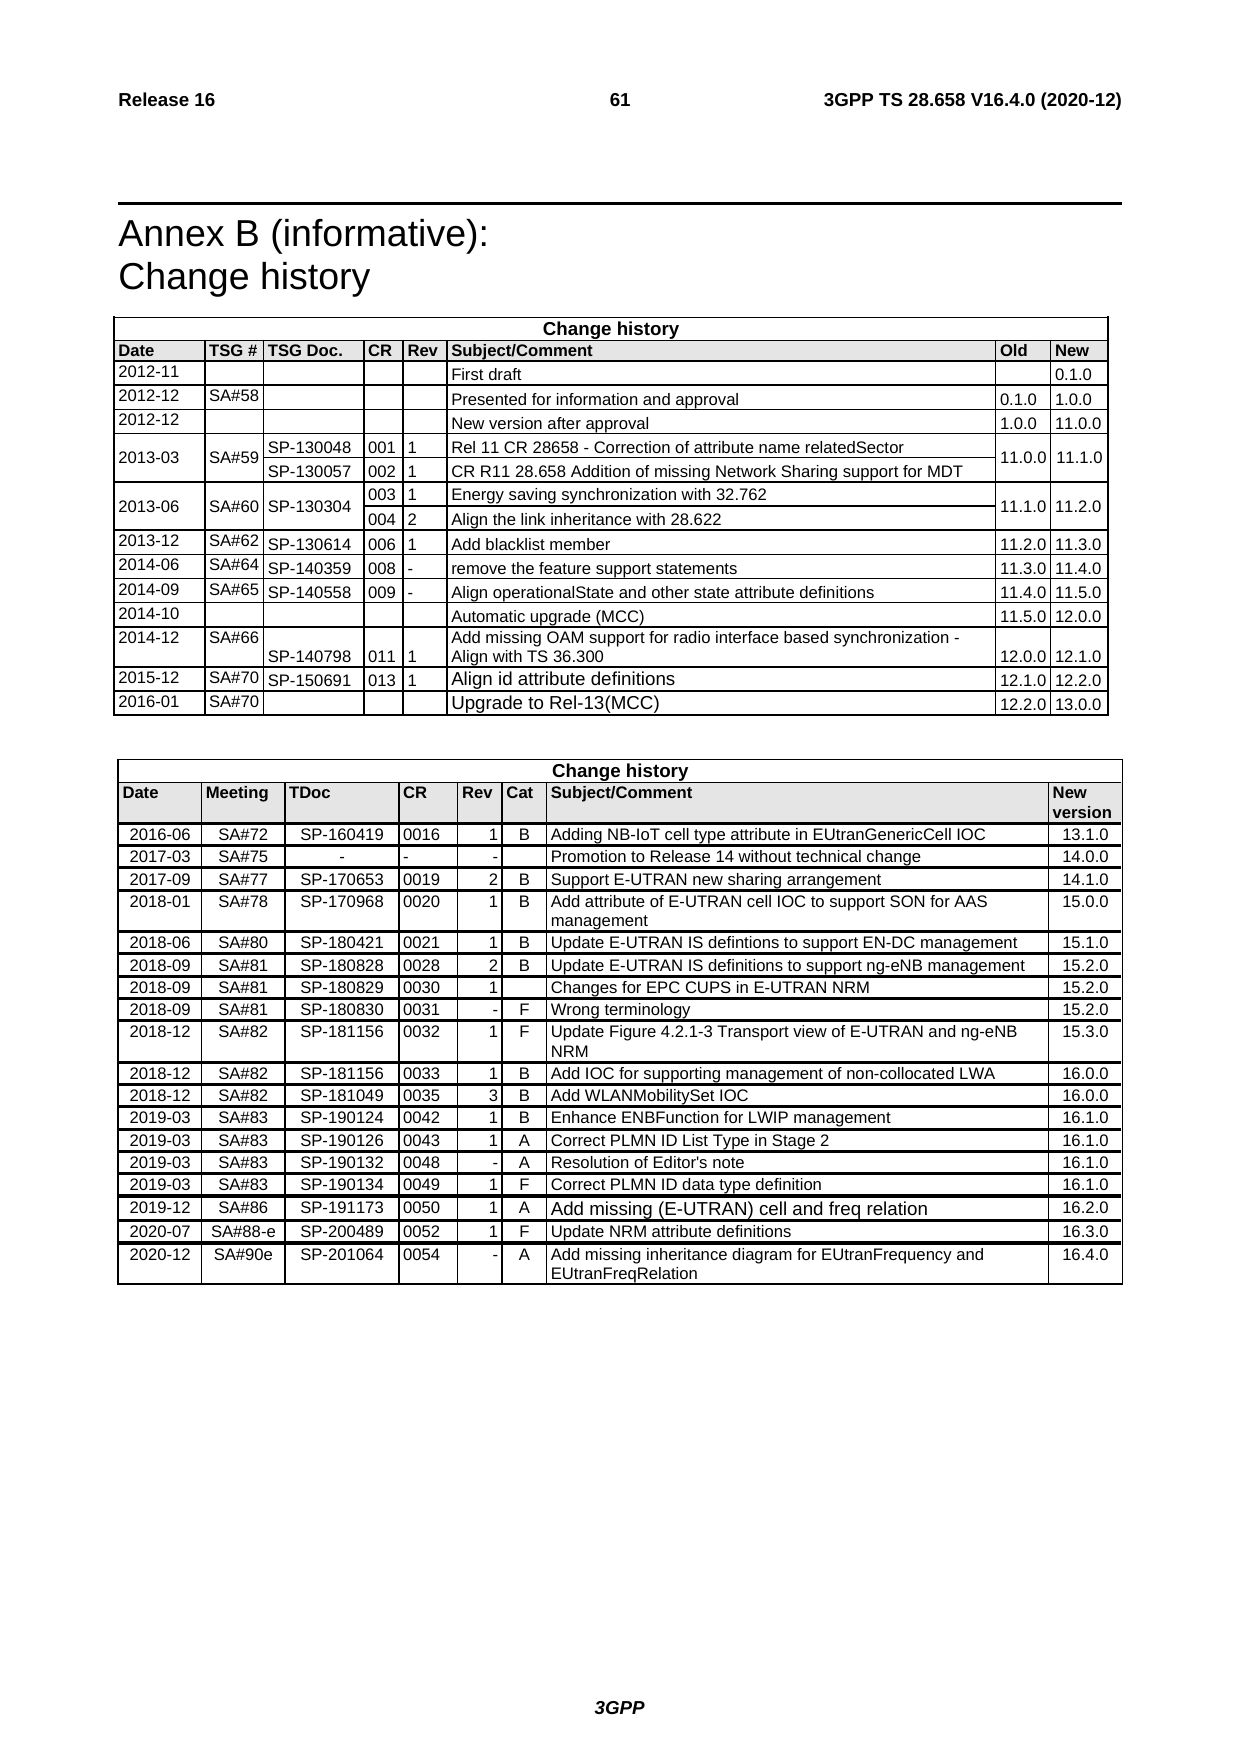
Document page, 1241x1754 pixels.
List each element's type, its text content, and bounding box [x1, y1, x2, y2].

table_cell 0021 [400, 933, 457, 952]
table_cell 11.2.0 [996, 531, 1050, 553]
table_cell 1 [404, 434, 446, 457]
table_cell 1.0.0 [996, 410, 1050, 433]
table_cell remove the feature support statements [448, 555, 995, 578]
table_cell 2013-03 [115, 434, 204, 481]
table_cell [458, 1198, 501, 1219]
table_cell Add attribute of E-UTRAN cell IOC to support SON for AAS management [547, 892, 1048, 930]
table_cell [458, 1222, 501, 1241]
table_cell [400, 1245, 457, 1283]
table_cell SP-130614 [264, 531, 363, 553]
table_cell 13.1.0 [1049, 822, 1122, 844]
table_cell CR [365, 341, 402, 360]
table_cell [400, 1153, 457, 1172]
table_cell New [1051, 341, 1107, 360]
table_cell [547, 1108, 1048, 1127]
table_cell SP-180830 [286, 1000, 398, 1019]
table_cell First draft [448, 362, 995, 384]
table_cell 11.1.0 [996, 483, 1050, 529]
table_cell 12.0.0 [996, 628, 1050, 666]
table_cell Changes for EPC CUPS in E-UTRAN NRM [547, 978, 1048, 997]
table_cell Presented for information and approval [448, 386, 995, 408]
table_cell [404, 410, 446, 433]
table_cell 1 [404, 628, 446, 666]
table_cell 2012-12 [115, 386, 204, 408]
table_cell Align operationalState and other state attribute definitions [448, 579, 995, 602]
table_cell SA#60 [206, 483, 263, 529]
table_cell Meeting [202, 783, 284, 822]
table_cell 11.3.0 [996, 555, 1050, 578]
table_cell Automatic upgrade (MCC) [448, 603, 995, 626]
table_cell 11.5.0 [996, 603, 1050, 626]
table_cell 0031 [400, 1000, 457, 1019]
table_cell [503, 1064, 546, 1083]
table_cell 2017-09 [119, 869, 201, 888]
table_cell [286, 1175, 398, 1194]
table_cell 12.2.0 [996, 692, 1050, 714]
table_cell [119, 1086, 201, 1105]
table_cell 2012-12 [115, 410, 204, 433]
table_cell SP-140359 [264, 555, 363, 578]
table_cell Wrong terminology [547, 1000, 1048, 1019]
table_cell SA#64 [206, 555, 263, 578]
table_cell [365, 692, 402, 714]
table_cell 2018-12 [119, 1064, 201, 1083]
table_cell 2 [458, 869, 501, 888]
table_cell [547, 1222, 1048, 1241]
table_cell TSG # [206, 341, 263, 360]
table_cell B [503, 825, 546, 844]
table_cell SP-160419 [286, 825, 398, 844]
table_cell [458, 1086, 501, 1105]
table_cell [365, 603, 402, 626]
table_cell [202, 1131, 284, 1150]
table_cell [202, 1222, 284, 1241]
table_cell Add missing OAM support for radio interface based synchronization - Align with TS 36.300 [448, 628, 995, 666]
table_cell SP-140798 [264, 628, 363, 666]
table_cell 15.2.0 [1049, 997, 1122, 1019]
table_cell SA#59 [206, 434, 263, 481]
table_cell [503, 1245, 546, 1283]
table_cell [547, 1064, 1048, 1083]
table_cell 12.2.0 [1051, 668, 1107, 690]
table_header Change history [119, 760, 1122, 782]
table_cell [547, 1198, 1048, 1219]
table_cell SP-180421 [286, 933, 398, 952]
table_cell 2016-01 [115, 692, 204, 714]
table_cell 0020 [400, 892, 457, 930]
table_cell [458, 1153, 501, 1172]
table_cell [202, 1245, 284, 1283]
table_cell 2014-06 [115, 555, 204, 578]
table_cell [264, 410, 363, 433]
table_cell F [503, 1000, 546, 1019]
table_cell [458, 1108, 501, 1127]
table_cell SP-170968 [286, 892, 398, 930]
table_cell SP-130304 [264, 483, 363, 529]
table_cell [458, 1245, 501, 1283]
table_cell B [503, 955, 546, 974]
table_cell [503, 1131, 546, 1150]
table_cell 001 [365, 434, 402, 457]
table_cell 2013-06 [115, 483, 204, 529]
table_cell Align the link inheritance with 28.622 [448, 507, 995, 529]
table_cell - [458, 847, 501, 866]
table_cell 14.0.0 [1049, 844, 1122, 866]
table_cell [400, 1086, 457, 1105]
table_cell Date [119, 783, 201, 822]
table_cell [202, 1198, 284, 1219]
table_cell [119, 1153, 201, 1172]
table_cell 0028 [400, 955, 457, 974]
table_cell 2018-01 [119, 892, 201, 930]
table_cell 008 [365, 555, 402, 578]
table_cell 2 [458, 955, 501, 974]
table_cell SP-130057 [264, 458, 363, 481]
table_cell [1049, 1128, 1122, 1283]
table_cell SP-140558 [264, 579, 363, 602]
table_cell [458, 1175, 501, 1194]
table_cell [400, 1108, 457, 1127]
table_cell 2018-06 [119, 933, 201, 952]
table_cell 1 [404, 458, 446, 481]
table_cell 003 [365, 483, 402, 505]
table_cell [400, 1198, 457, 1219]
table_cell Add blacklist member [448, 531, 995, 553]
table_cell 12.0.0 [1051, 603, 1107, 626]
subtitle Annex B (informative): Change history [118, 205, 1122, 298]
table_cell Old [996, 341, 1050, 360]
table_cell F [503, 1022, 546, 1061]
table_cell [264, 692, 363, 714]
table_cell 1 [458, 933, 501, 952]
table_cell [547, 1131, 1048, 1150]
table_cell Adding NB-IoT cell type attribute in EUtranGenericCell IOC [547, 825, 1048, 844]
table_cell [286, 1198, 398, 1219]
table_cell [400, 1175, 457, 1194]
table_cell Cat [503, 783, 546, 822]
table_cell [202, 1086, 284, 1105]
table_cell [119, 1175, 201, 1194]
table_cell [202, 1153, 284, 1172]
table_cell [365, 410, 402, 433]
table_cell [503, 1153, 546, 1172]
table_cell [365, 386, 402, 408]
table_cell Date [115, 341, 204, 360]
table_cell 2 [404, 507, 446, 529]
table_cell [206, 362, 263, 384]
table_cell 14.1.0 [1049, 866, 1122, 888]
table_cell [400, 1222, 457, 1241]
table_cell 15.0.0 [1049, 889, 1122, 930]
table_cell 0032 [400, 1022, 457, 1061]
table_cell TSG Doc. [264, 341, 363, 360]
table_cell [264, 362, 363, 384]
table_cell [404, 603, 446, 626]
table_cell [206, 410, 263, 433]
table_cell [503, 978, 546, 997]
table_cell 1 [404, 668, 446, 690]
table_cell SA#77 [202, 869, 284, 888]
table_cell 11.4.0 [1051, 555, 1107, 578]
table_cell 004 [365, 507, 402, 529]
table_cell [404, 362, 446, 384]
table_cell 11.2.0 [1051, 483, 1107, 529]
table_cell 15.2.0 [1049, 975, 1122, 997]
table_cell [264, 603, 363, 626]
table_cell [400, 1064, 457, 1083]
table_cell 002 [365, 458, 402, 481]
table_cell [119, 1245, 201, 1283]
table_cell 2015-12 [115, 668, 204, 690]
table_cell SA#81 [202, 955, 284, 974]
table_cell 12.1.0 [996, 668, 1050, 690]
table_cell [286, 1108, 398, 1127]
table_cell TDoc [286, 783, 398, 822]
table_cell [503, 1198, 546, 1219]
table_cell SP-130048 [264, 434, 363, 457]
table_cell 2017-03 [119, 847, 201, 866]
table_cell 2014-09 [115, 579, 204, 602]
table_cell SA#75 [202, 847, 284, 866]
table_cell 0.1.0 [1051, 362, 1107, 384]
table_cell SA#82 [202, 1022, 284, 1061]
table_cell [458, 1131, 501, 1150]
table_cell 2018-09 [119, 978, 201, 997]
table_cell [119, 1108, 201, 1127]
table_cell 011 [365, 628, 402, 666]
table_cell New version after approval [448, 410, 995, 433]
table_cell SA#62 [206, 531, 263, 553]
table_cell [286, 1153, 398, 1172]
table_cell SA#78 [202, 892, 284, 930]
table_cell 2018-12 [119, 1022, 201, 1061]
table_cell New version [1049, 782, 1122, 822]
table_cell 15.1.0 [1049, 930, 1122, 952]
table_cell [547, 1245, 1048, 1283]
table_cell SA#81 [202, 1000, 284, 1019]
table_cell 2014-10 [115, 603, 204, 626]
table_header Change history [115, 318, 1107, 339]
table_cell Promotion to Release 14 without technical change [547, 847, 1048, 866]
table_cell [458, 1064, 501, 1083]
table_cell SP-181156 [286, 1064, 398, 1083]
table_cell 0.1.0 [996, 386, 1050, 408]
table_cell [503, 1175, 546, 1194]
table_cell - [404, 555, 446, 578]
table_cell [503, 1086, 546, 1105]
table_cell Subject/Comment [448, 341, 995, 360]
table_cell Support E-UTRAN new sharing arrangement [547, 869, 1048, 888]
table_cell 11.5.0 [1051, 579, 1107, 602]
table_cell 11.1.0 [1051, 434, 1107, 481]
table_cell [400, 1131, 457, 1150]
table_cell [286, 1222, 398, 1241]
table_cell SP-180829 [286, 978, 398, 997]
table_cell - [400, 847, 457, 866]
table_cell Rel 11 CR 28658 - Correction of attribute name relatedSector [448, 434, 995, 457]
table_cell [206, 603, 263, 626]
table_cell B [503, 892, 546, 930]
table_cell 11.4.0 [996, 579, 1050, 602]
table_cell 13.0.0 [1051, 692, 1107, 714]
table_cell 2014-12 [115, 628, 204, 666]
table_cell - [404, 579, 446, 602]
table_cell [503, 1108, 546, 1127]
table_cell [503, 847, 546, 866]
table_cell SA#70 [206, 668, 263, 690]
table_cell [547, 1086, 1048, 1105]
table_cell 1 [458, 978, 501, 997]
table_cell 2018-09 [119, 955, 201, 974]
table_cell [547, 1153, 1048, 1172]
table_cell 006 [365, 531, 402, 553]
table_cell CR R11 28.658 Addition of missing Network Sharing support for MDT [448, 458, 995, 481]
table_cell Update Figure 4.2.1-3 Transport view of E-UTRAN and ng-eNB NRM [547, 1022, 1048, 1061]
table_cell Subject/Comment [547, 783, 1048, 822]
table_cell SP-181156 [286, 1022, 398, 1061]
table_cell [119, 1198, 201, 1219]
table_cell Update E-UTRAN IS definitions to support ng-eNB management [547, 955, 1048, 974]
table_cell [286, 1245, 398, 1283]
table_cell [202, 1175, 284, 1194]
table_cell 11.0.0 [996, 434, 1050, 481]
table_cell 1 [404, 483, 446, 505]
table_cell SA#65 [206, 579, 263, 602]
table_cell SA#82 [202, 1064, 284, 1083]
table_cell 2018-09 [119, 1000, 201, 1019]
table_cell 1 [458, 1022, 501, 1061]
table_cell 11.0.0 [1051, 410, 1107, 433]
table_cell - [286, 847, 398, 866]
table_cell [404, 692, 446, 714]
table_cell SA#70 [206, 692, 263, 714]
table_cell SA#80 [202, 933, 284, 952]
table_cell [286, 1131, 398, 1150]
table_cell SA#66 [206, 628, 263, 666]
table_cell 2013-12 [115, 531, 204, 553]
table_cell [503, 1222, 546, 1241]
table_cell Upgrade to Rel-13(MCC) [448, 692, 995, 714]
table_cell SA#58 [206, 386, 263, 408]
table_cell SP-170653 [286, 869, 398, 888]
table_cell [365, 362, 402, 384]
table_cell 009 [365, 579, 402, 602]
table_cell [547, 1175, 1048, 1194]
table_cell Rev [404, 341, 446, 360]
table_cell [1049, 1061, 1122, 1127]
table_cell Rev [458, 783, 501, 822]
table_cell 1 [458, 892, 501, 930]
table_cell SA#72 [202, 825, 284, 844]
table_cell 0019 [400, 869, 457, 888]
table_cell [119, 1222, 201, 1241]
table_cell 0016 [400, 825, 457, 844]
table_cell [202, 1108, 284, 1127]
table_cell Update E-UTRAN IS defintions to support EN-DC management [547, 933, 1048, 952]
table_cell SA#81 [202, 978, 284, 997]
table_cell 15.3.0 [1049, 1019, 1122, 1061]
table_cell Energy saving synchronization with 32.762 [448, 483, 995, 505]
table_cell 12.1.0 [1051, 628, 1107, 666]
table_cell SP-180828 [286, 955, 398, 974]
table_cell 0030 [400, 978, 457, 997]
table_cell 1.0.0 [1051, 386, 1107, 408]
table_cell 1 [458, 825, 501, 844]
table_cell B [503, 933, 546, 952]
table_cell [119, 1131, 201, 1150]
table_cell [264, 386, 363, 408]
table_cell 2012-11 [115, 362, 204, 384]
table_cell SP-150691 [264, 668, 363, 690]
table_cell 15.2.0 [1049, 952, 1122, 974]
table_cell [996, 362, 1050, 384]
table_cell 1 [404, 531, 446, 553]
table_cell 013 [365, 668, 402, 690]
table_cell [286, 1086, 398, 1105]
table_cell B [503, 869, 546, 888]
table_cell Align id attribute definitions [448, 668, 995, 690]
table_cell [404, 386, 446, 408]
table_cell CR [400, 783, 457, 822]
table_cell - [458, 1000, 501, 1019]
table_cell 11.3.0 [1051, 531, 1107, 553]
table_cell 2016-06 [119, 825, 201, 844]
